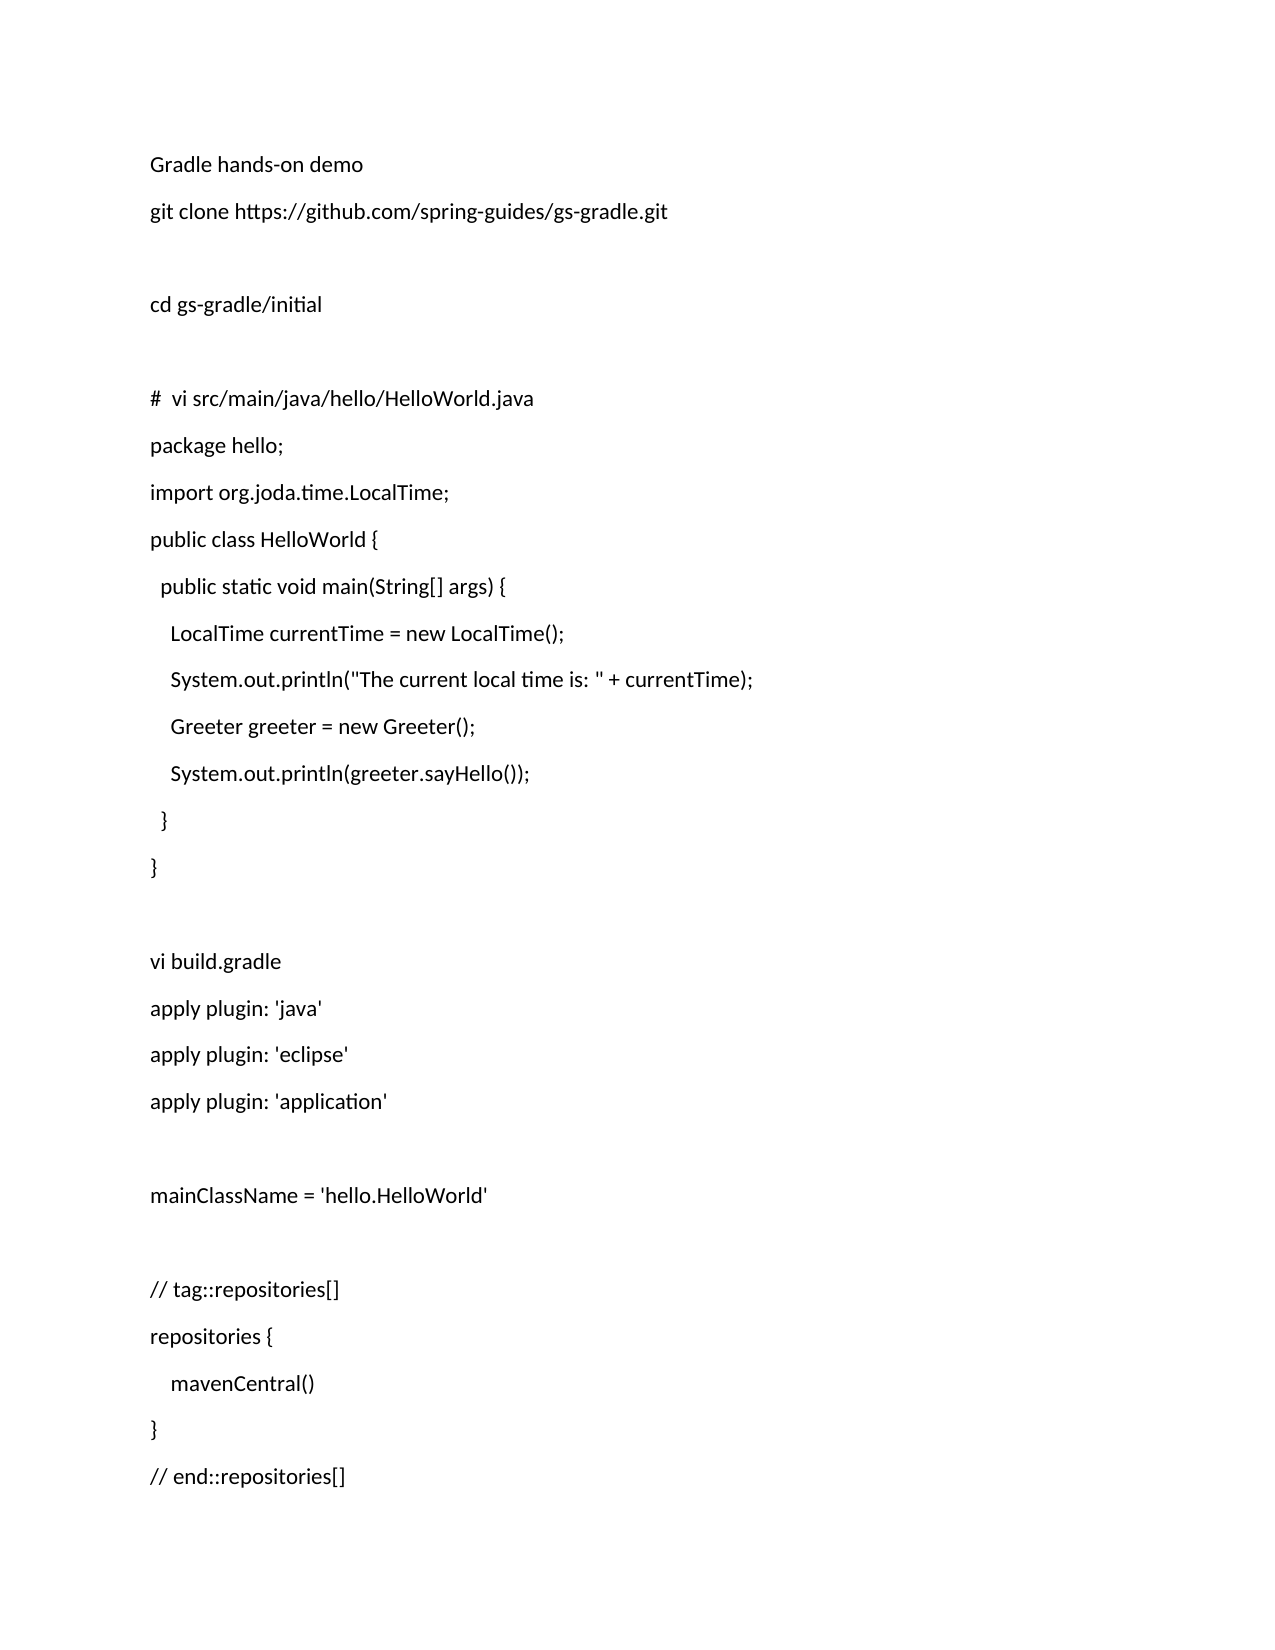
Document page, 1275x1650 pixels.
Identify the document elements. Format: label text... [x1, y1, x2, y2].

text } [150, 1416, 1125, 1444]
text git clone https://github.com/spring-guides/gs-gradle.git [150, 197, 1125, 225]
text # vi src/main/java/hello/HelloWorld.java [150, 384, 1125, 412]
text LocalTime currentTime = new LocalTime(); [150, 619, 1125, 647]
text repositories { [150, 1322, 1125, 1350]
text Gradle hands-on demo [150, 150, 1125, 178]
text apply plugin: 'application' [150, 1087, 1125, 1116]
text package hello; [150, 431, 1125, 459]
text mainClassName = 'hello.HelloWorld' [150, 1181, 1125, 1209]
text cd gs-gradle/initial [150, 291, 1125, 319]
text // end::repositories[] [150, 1462, 1125, 1491]
text System.out.println(greeter.sayHello()); [150, 759, 1125, 787]
text System.out.println("The current local time is: " + currentTime); [150, 666, 1125, 694]
text vi build.gradle [150, 947, 1125, 975]
text public class HelloWorld { [150, 525, 1125, 553]
text Greeter greeter = new Greeter(); [150, 712, 1125, 741]
text mavenCentral() [150, 1369, 1125, 1397]
text apply plugin: 'java' [150, 994, 1125, 1022]
text } [150, 853, 1125, 881]
text import org.joda.time.LocalTime; [150, 478, 1125, 506]
text apply plugin: 'eclipse' [150, 1041, 1125, 1069]
text } [150, 806, 1125, 834]
text // tag::repositories[] [150, 1275, 1125, 1303]
text public static void main(String[] args) { [150, 572, 1125, 600]
